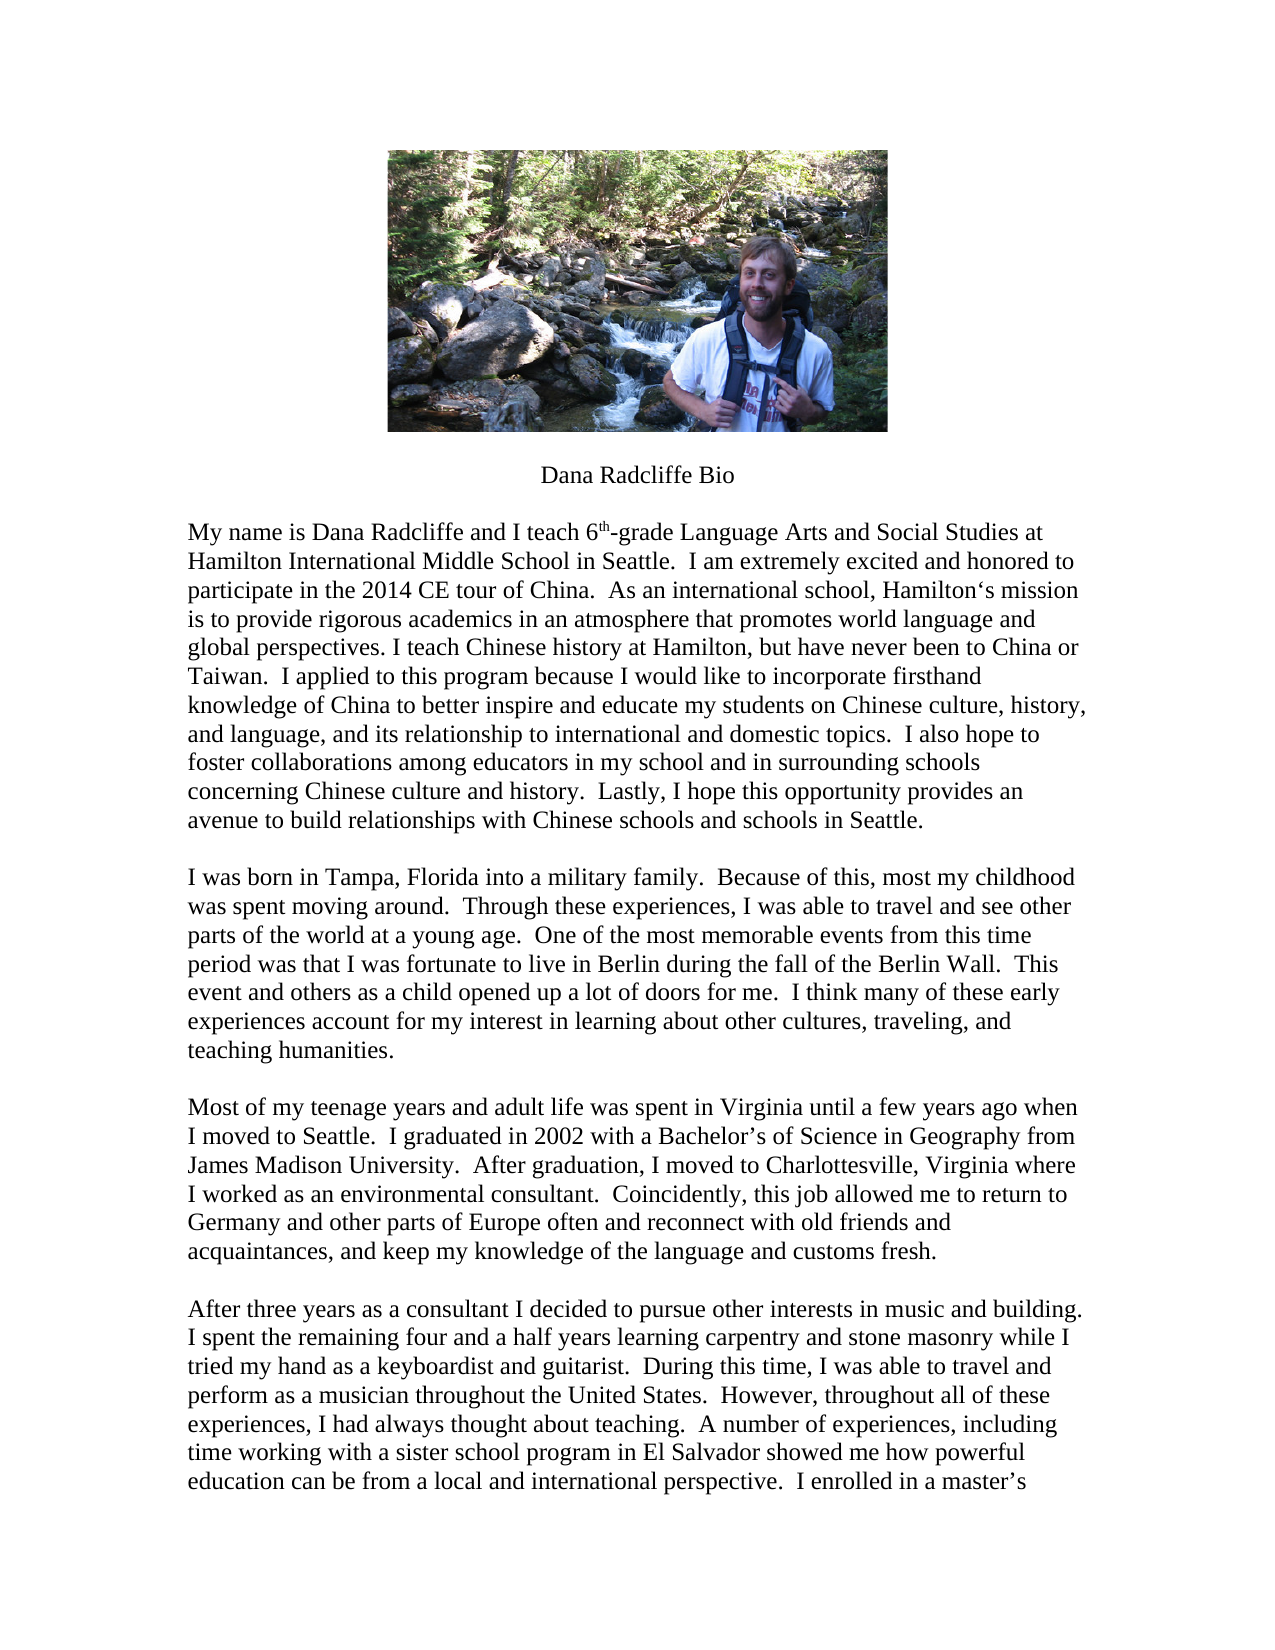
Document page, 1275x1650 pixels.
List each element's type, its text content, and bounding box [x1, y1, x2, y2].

picture [387, 150, 888, 432]
text I was born in Tampa, Florida into a military family. Because of this, most my childhood was spent moving around. Through these experiences, I was able to travel and see other parts of the world at a young age. One of the most memorable events from this time period was that I was fortunate to live in Berlin during the fall of the Berlin Wall. This event and others as a child opened up a lot of doors for me. I think many of these early experiences account for my interest in learning about other cultures, traveling, and teaching humanities. [187, 862, 1087, 1064]
text Dana Radcliffe Bio [187, 460, 1087, 489]
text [187, 1294, 1087, 1495]
text My name is Dana Radcliffe and I teach 6th-grade Language Arts and Social Studies at Hamilton International Middle School in Seattle. I am extremely excited and honored to participate in the 2014 CE tour of China. As an international school, Hamilton‘s mission is to provide rigorous academics in an atmosphere that promotes world language and global perspectives. I teach Chinese history at Hamilton, but have never been to China or Taiwan. I applied to this program because I would like to incorporate firsthand knowledge of China to better inspire and educate my students on Chinese culture, history, and language, and its relationship to international and domestic topics. I also hope to foster collaborations among educators in my school and in surrounding schools concerning Chinese culture and history. Lastly, I hope this opportunity provides an avenue to build relationships with Chinese schools and schools in Seattle. [187, 517, 1087, 834]
text Most of my teenage years and adult life was spent in Virginia until a few years ago when I moved to Seattle. I graduated in 2002 with a Bachelor’s of Science in Geography from James Madison University. After graduation, I moved to Charlottesville, Virginia where I worked as an environmental consultant. Coincidently, this job allowed me to return to Germany and other parts of Europe often and reconnect with old friends and acquaintances, and keep my knowledge of the language and customs fresh. [187, 1092, 1087, 1265]
